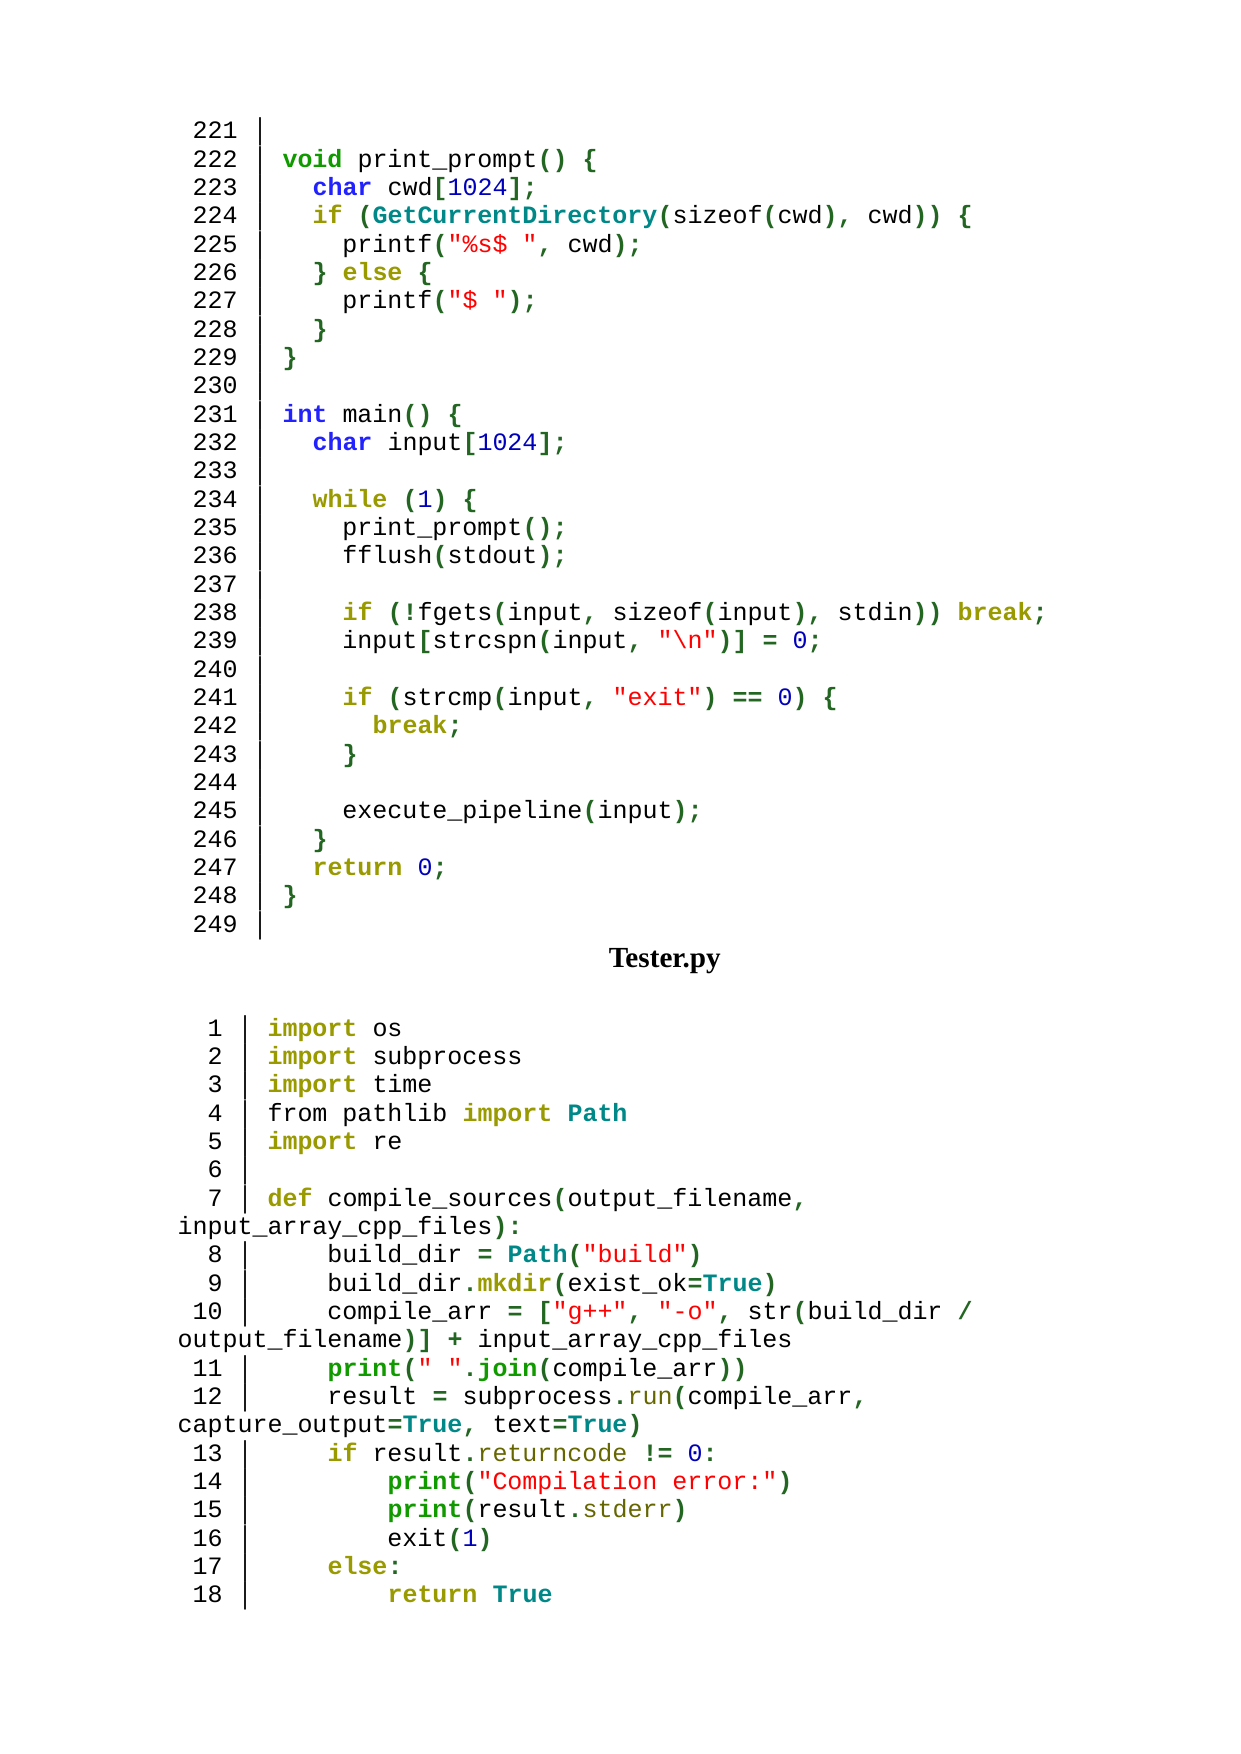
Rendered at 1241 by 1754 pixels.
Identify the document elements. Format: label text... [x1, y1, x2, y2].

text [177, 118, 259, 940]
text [177, 1015, 1152, 1610]
subtitle Tester.py [177, 940, 1152, 973]
